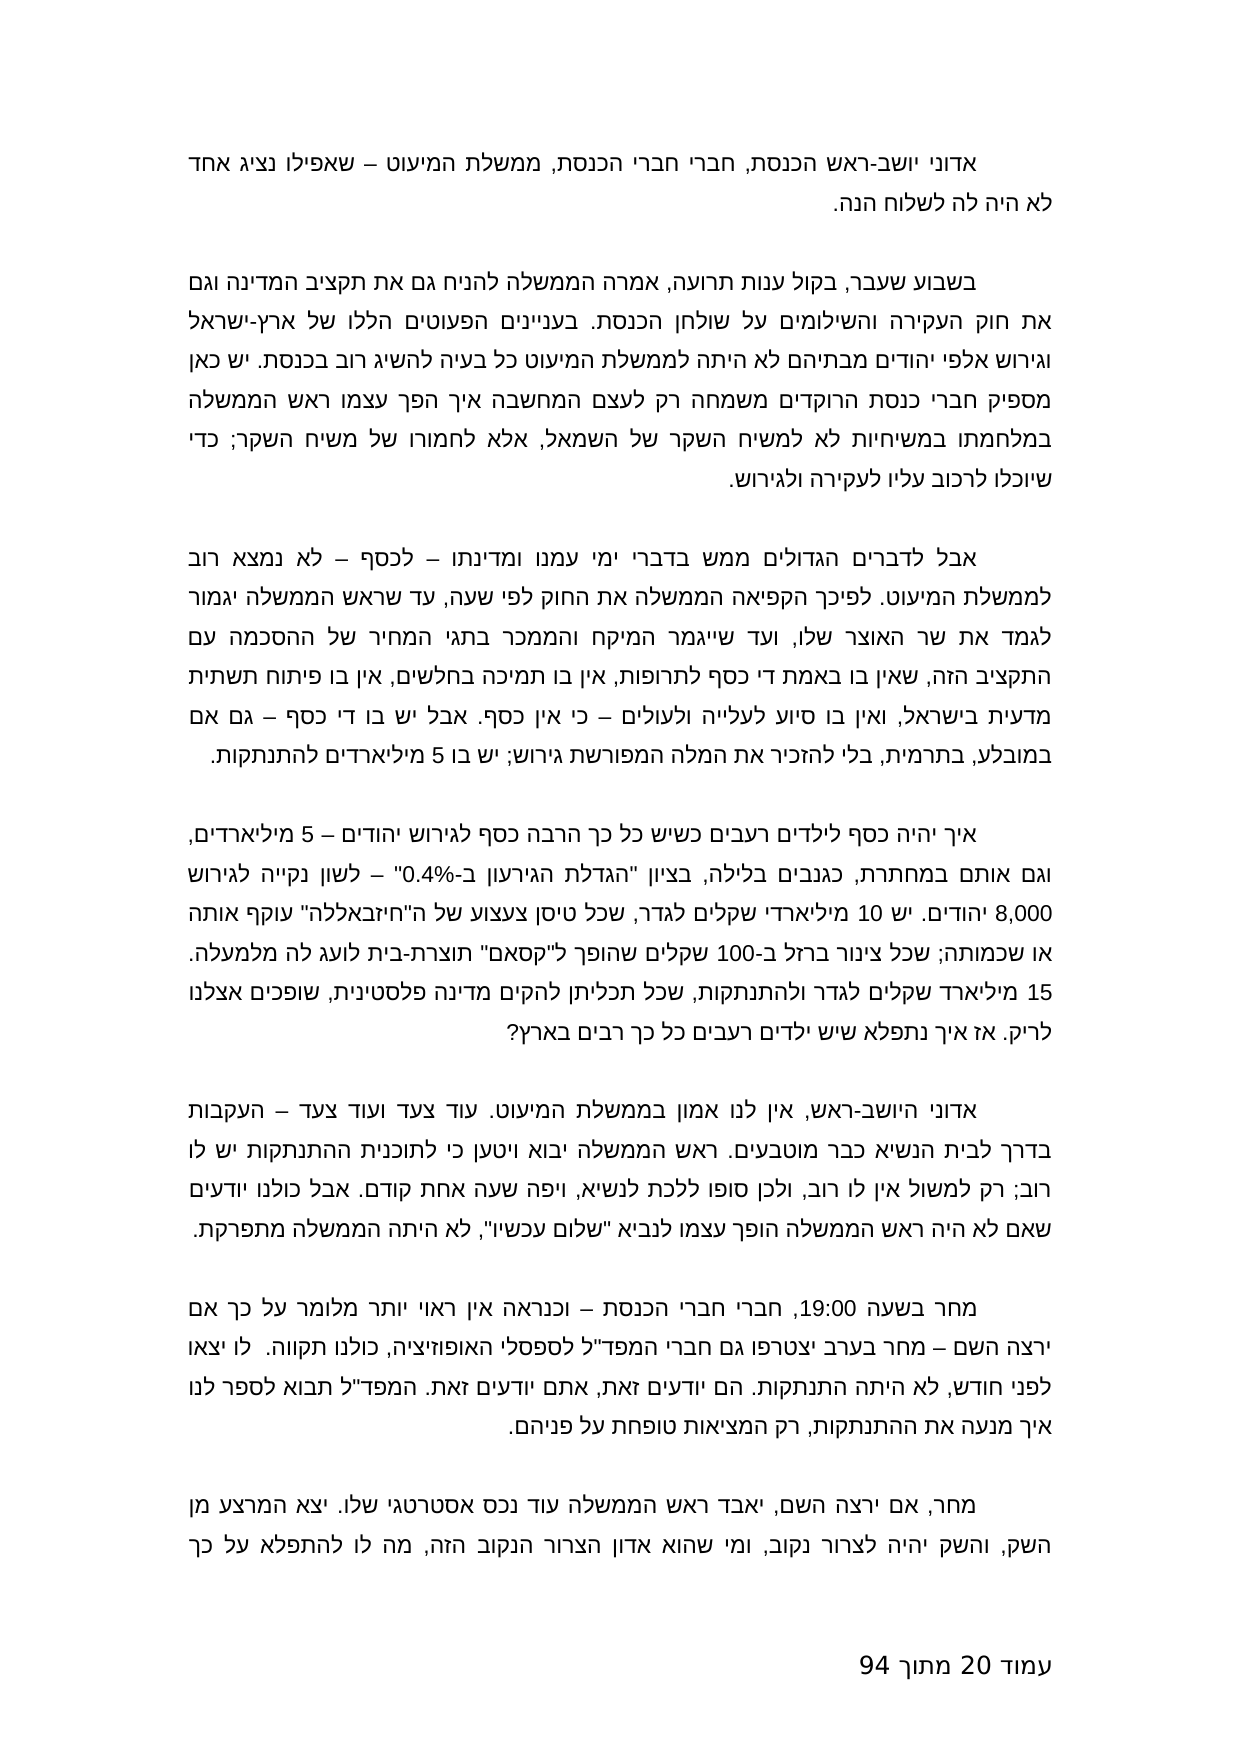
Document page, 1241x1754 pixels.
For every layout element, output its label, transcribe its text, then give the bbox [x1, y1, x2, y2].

text אדוני יושב-ראש הכנסת, חברי חברי הכנסת, ממשלת המיעוט – שאפילו נציג אחד לא היה לה לשלוח הנה. [187, 150, 1053, 216]
text איך יהיה כסף לילדים רעבים כשיש כל כך הרבה כסף לגירוש יהודים – 5 מיליארדים, וגם אותם במחתרת, כגנבים בלילה, בציון "הגדלת הגירעון ב-0.4%" – לשון נקייה לגירוש 8,000 יהודים. יש 10 מיליארדי שקלים לגדר, שכל טיסן צעצוע של ה"חיזבאללה" עוקף אותה או שכמותה; שכל צינור ברזל ב-100 שקלים שהופך ל"קסאם" תוצרת-בית לועג לה מלמעלה. 15 מיליארד שקלים לגדר ולהתנתקות, שכל תכליתן להקים מדינה פלסטינית, שופכים אצלנו לריק. אז איך נתפלא שיש ילדים רעבים כל כך רבים בארץ? [187, 821, 1053, 1045]
text בשבוע שעבר, בקול ענות תרועה, אמרה הממשלה להניח גם את תקציב המדינה וגם את חוק העקירה והשילומים על שולחן הכנסת. בעניינים הפעוטים הללו של ארץ-ישראל וגירוש אלפי יהודים מבתיהם לא היתה לממשלת המיעוט כל בעיה להשיג רוב בכנסת. יש כאן מספיק חברי כנסת הרוקדים משמחה רק לעצם המחשבה איך הפך עצמו ראש הממשלה במלחמתו במשיחיות לא למשיח השקר של השמאל, אלא לחמורו של משיח השקר; כדי שיוכלו לרכוב עליו לעקירה ולגירוש. [187, 268, 1053, 492]
text אדוני היושב-ראש, אין לנו אמון בממשלת המיעוט. עוד צעד ועוד צעד – העקבות בדרך לבית הנשיא כבר מוטבעים. ראש הממשלה יבוא ויטען כי לתוכנית ההתנתקות יש לו רוב; רק למשול אין לו רוב, ולכן סופו ללכת לנשיא, ויפה שעה אחת קודם. אבל כולנו יודעים שאם לא היה ראש הממשלה הופך עצמו לנביא "שלום עכשיו", לא היתה הממשלה מתפרקת. [187, 1097, 1053, 1242]
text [187, 1492, 1053, 1558]
text אבל לדברים הגדולים ממש בדברי ימי עמנו ומדינתו – לכסף – לא נמצא רוב לממשלת המיעוט. לפיכך הקפיאה הממשלה את החוק לפי שעה, עד שראש הממשלה יגמור לגמד את שר האוצר שלו, ועד שייגמר המיקח והממכר בתגי המחיר של ההסכמה עם התקציב הזה, שאין בו באמת די כסף לתרופות, אין בו תמיכה בחלשים, אין בו פיתוח תשתית מדעית בישראל, ואין בו סיוע לעלייה ולעולים – כי אין כסף. אבל יש בו די כסף – גם אם במובלע, בתרמית, בלי להזכיר את המלה המפורשת גירוש; יש בו 5 מיליארדים להתנתקות. [187, 545, 1053, 768]
text מחר בשעה 19:00, חברי חברי הכנסת – וכנראה אין ראוי יותר מלומר על כך אם ירצה השם – מחר בערב יצטרפו גם חברי המפד"ל לספסלי האופוזיציה, כולנו תקווה. לו יצאו לפני חודש, לא היתה התנתקות. הם יודעים זאת, אתם יודעים זאת. המפד"ל תבוא לספר לנו איך מנעה את ההתנתקות, רק המציאות טופחת על פניהם. [187, 1295, 1053, 1440]
